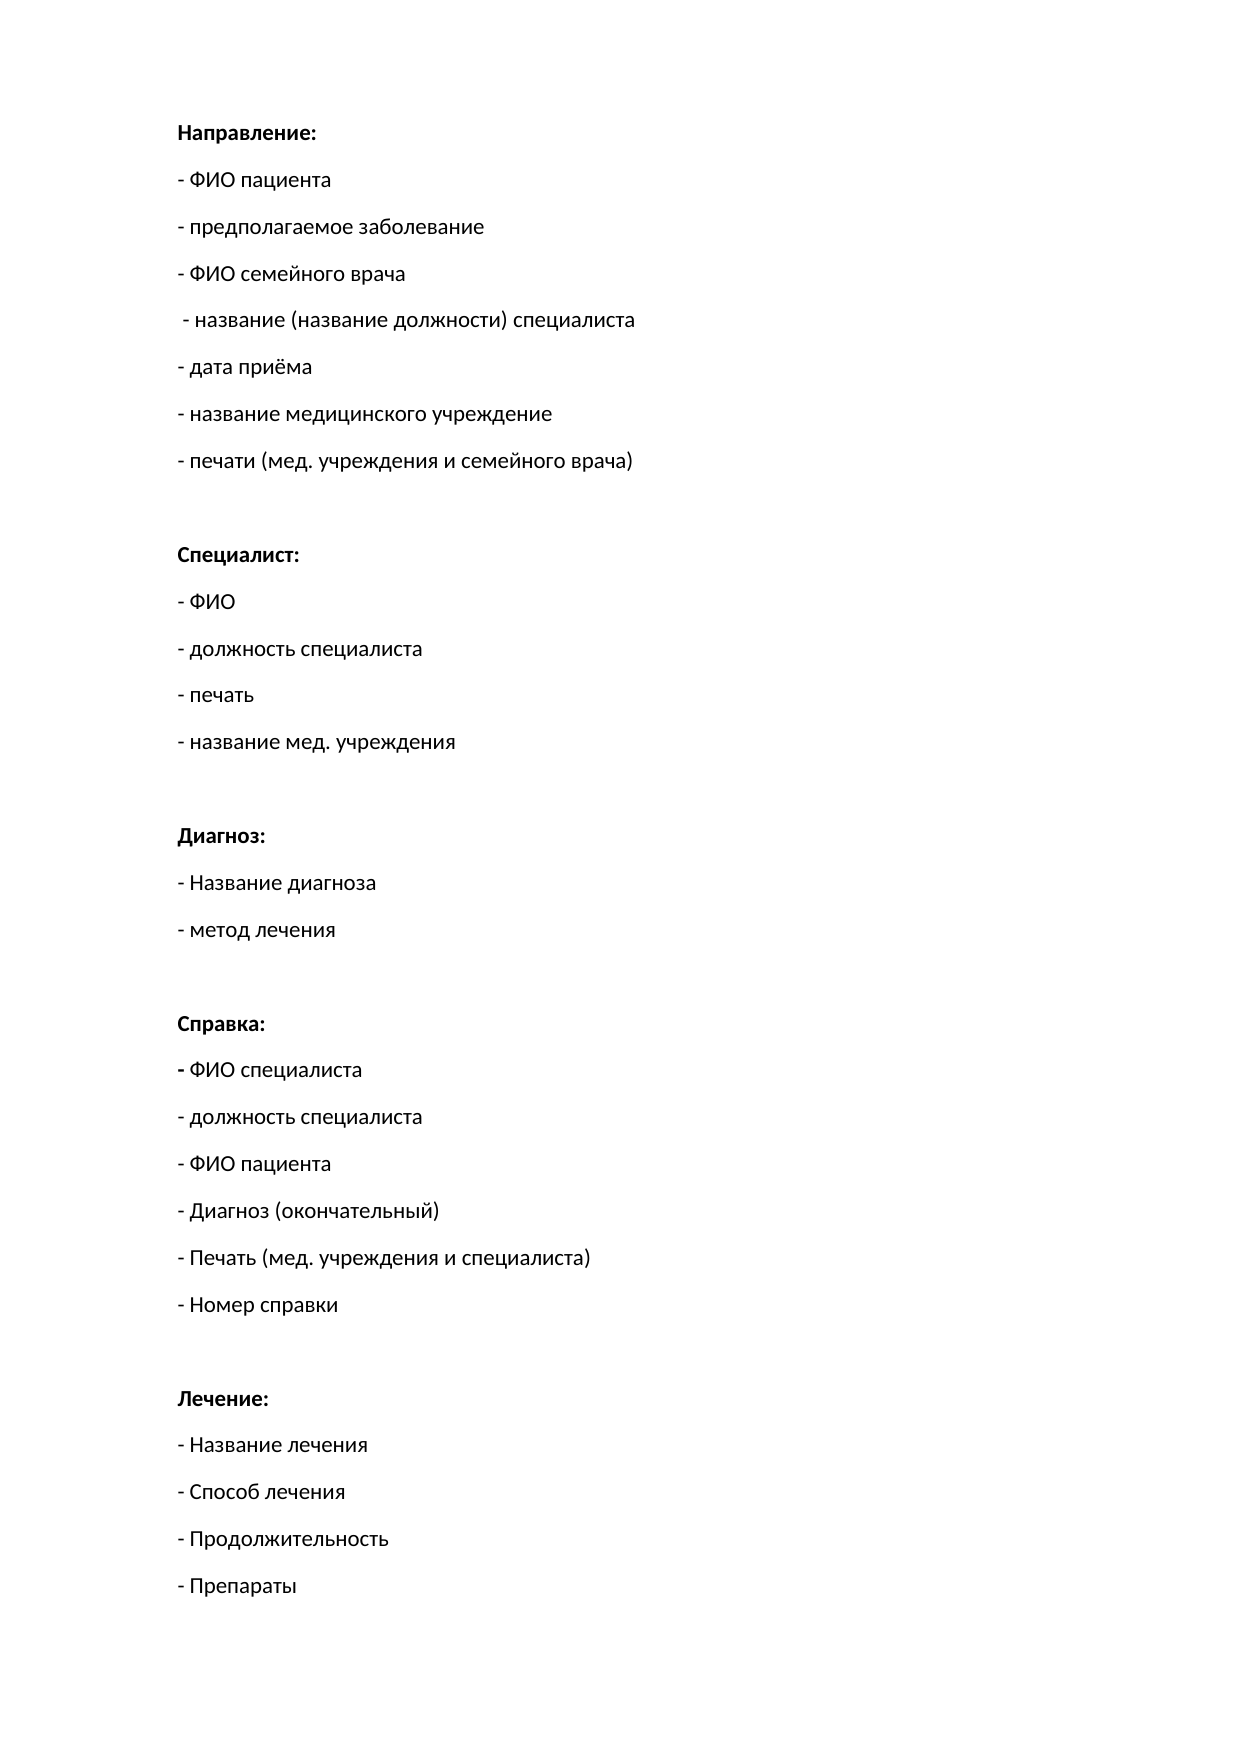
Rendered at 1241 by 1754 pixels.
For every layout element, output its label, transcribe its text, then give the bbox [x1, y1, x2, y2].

text Справка: [177, 1009, 1152, 1037]
text - ФИО пациента [177, 1149, 1152, 1177]
text - ФИО семейного врача [177, 259, 1152, 287]
text - название медицинского учреждение [177, 399, 1152, 427]
text - Печать (мед. учреждения и специалиста) [177, 1243, 1152, 1271]
text Диагноз: [177, 821, 1152, 849]
text - Способ лечения [177, 1477, 1152, 1506]
text - ФИО специалиста [177, 1056, 1152, 1084]
text - дата приёма [177, 352, 1152, 381]
text - название мед. учреждения [177, 727, 1152, 756]
text - Название диагноза [177, 868, 1152, 896]
text - Диагноз (окончательный) [177, 1196, 1152, 1224]
text - предполагаемое заболевание [177, 212, 1152, 240]
text - Название лечения [177, 1431, 1152, 1459]
text - должность специалиста [177, 634, 1152, 662]
text - Препараты [177, 1571, 1152, 1599]
text Специалист: [177, 540, 1152, 568]
text - название (название должности) специалиста [177, 306, 1152, 334]
text Направление: [177, 118, 1152, 146]
text - печати (мед. учреждения и семейного врача) [177, 446, 1152, 474]
text - Номер справки [177, 1290, 1152, 1318]
text - печать [177, 681, 1152, 709]
text - метод лечения [177, 915, 1152, 943]
text - Продолжительность [177, 1524, 1152, 1552]
text - должность специалиста [177, 1102, 1152, 1131]
text - ФИО пациента [177, 165, 1152, 193]
text - ФИО [177, 587, 1152, 615]
text Лечение: [177, 1384, 1152, 1412]
